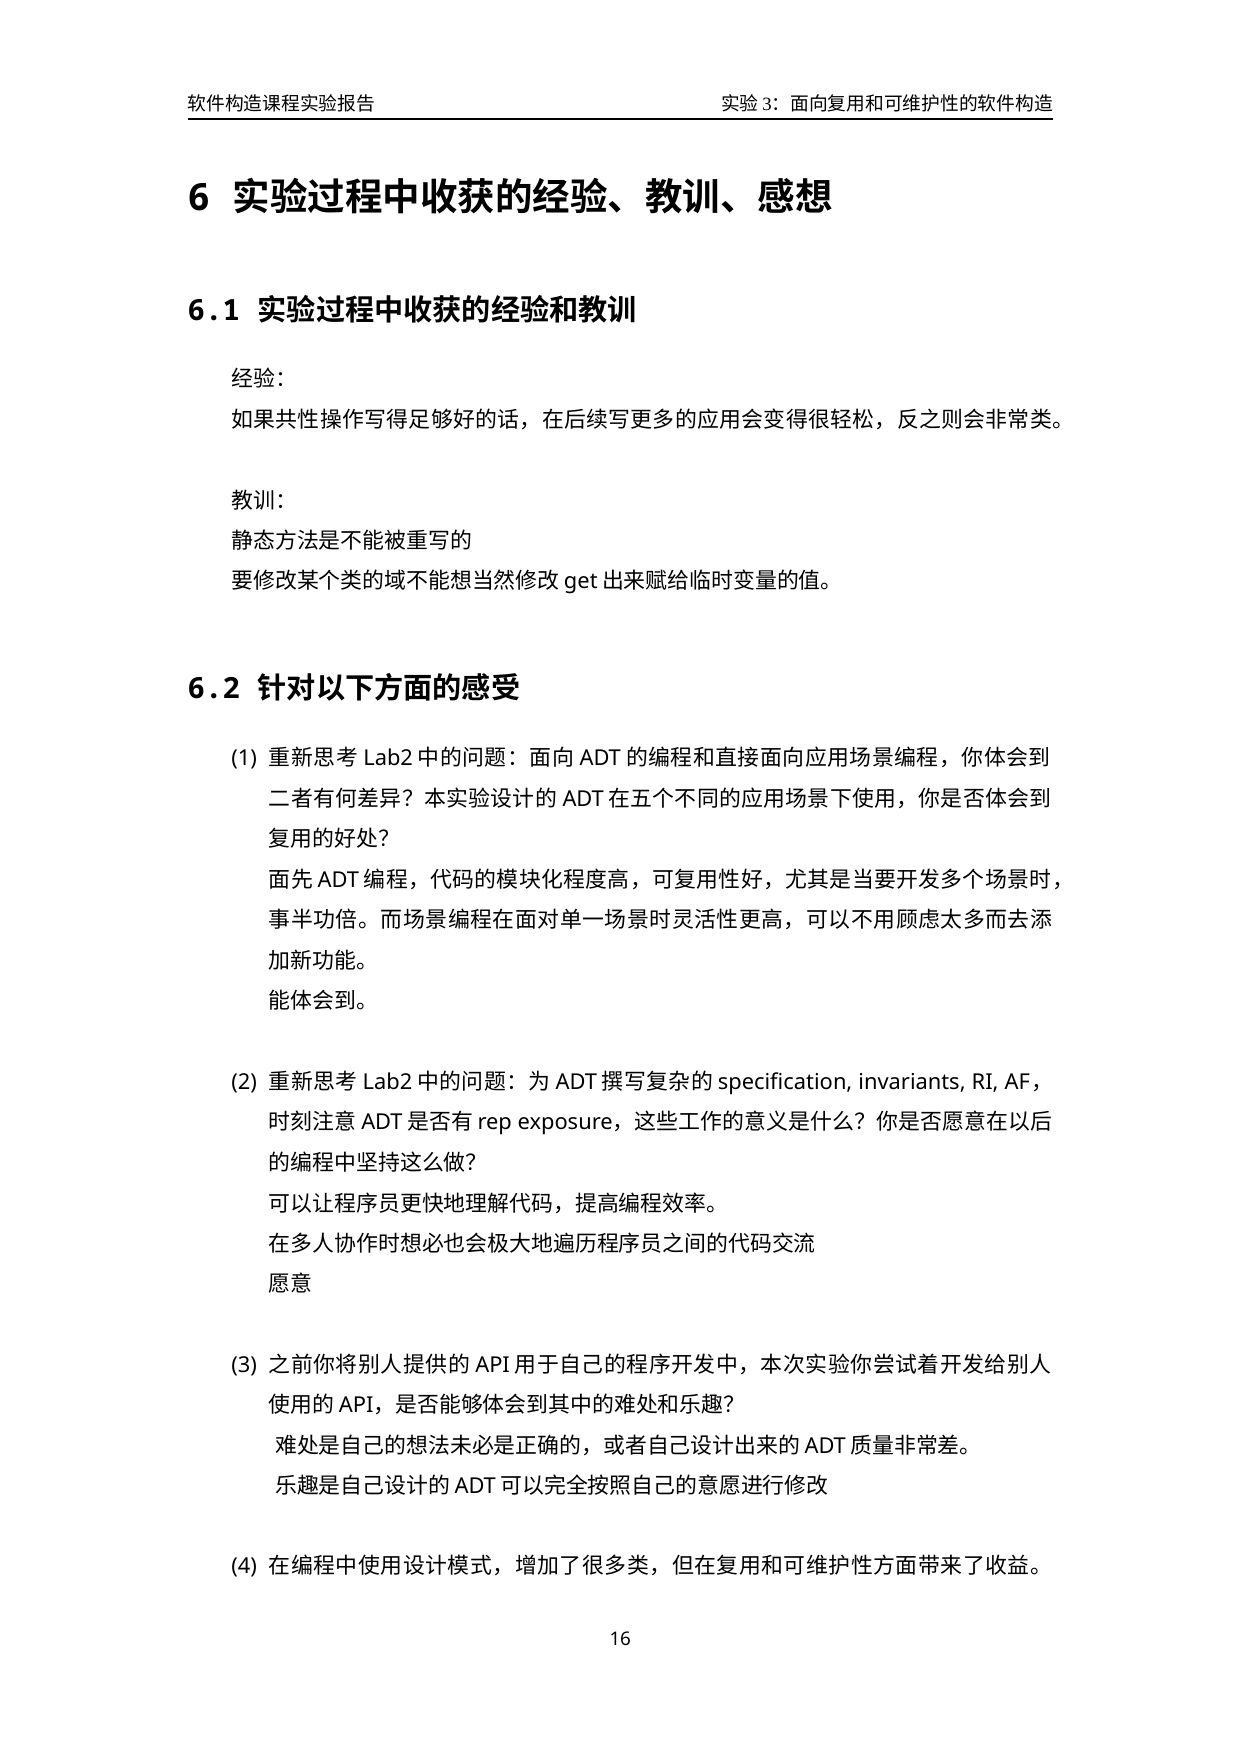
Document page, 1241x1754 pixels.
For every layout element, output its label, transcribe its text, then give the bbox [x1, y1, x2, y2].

list 愿意 [269, 1266, 1053, 1298]
text 经验： [187, 361, 1053, 393]
text 乐趣是自己设计的ADT可以完全按照自己的意愿进行修改 [187, 1468, 1053, 1500]
subtitle 实验过程中收获的经验、教训、感想 [187, 162, 1053, 227]
list 在多人协作时想必也会极大地遍历程序员之间的代码交流 [269, 1226, 1053, 1258]
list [231, 1548, 1053, 1581]
list 能体会到。 [269, 983, 1053, 1016]
subtitle 实验过程中收获的经验和教训 [187, 275, 1053, 340]
text 要修改某个类的域不能想当然修改get出来赋给临时变量的值。 [187, 563, 1053, 596]
text 静态方法是不能被重写的 [187, 523, 1053, 555]
subtitle 针对以下方面的感受 [187, 654, 1053, 719]
text 难处是自己的想法未必是正确的，或者自己设计出来的ADT质量非常差。 [187, 1427, 1053, 1460]
text 如果共性操作写得足够好的话，在后续写更多的应用会变得很轻松，反之则会非常类。 [187, 401, 1053, 474]
list 重新思考Lab2中的问题：面向ADT的编程和直接面向应用场景编程，你体会到二者有何差异？本实验设计的ADT在五个不同的应用场景下使用，你是否体会到复用的好处？ [231, 740, 1053, 853]
text 教训： [187, 482, 1053, 515]
list 可以让程序员更快地理解代码，提高编程效率。 [269, 1185, 1053, 1218]
list 面先ADT编程，代码的模块化程度高，可复用性好，尤其是当要开发多个场景时，事半功倍。而场景编程在面对单一场景时灵活性更高，可以不用顾虑太多而去添加新功能。 [269, 861, 1053, 975]
list 重新思考Lab2中的问题：为ADT撰写复杂的specification, invariants, RI, AF，时刻注意ADT是否有rep exposure，这些工作的意义是什么？你是否愿意在以后的编程中坚持这么做？ [231, 1063, 1053, 1177]
list 之前你将别人提供的API用于自己的程序开发中，本次实验你尝试着开发给别人使用的API，是否能够体会到其中的难处和乐趣？ [231, 1346, 1053, 1419]
